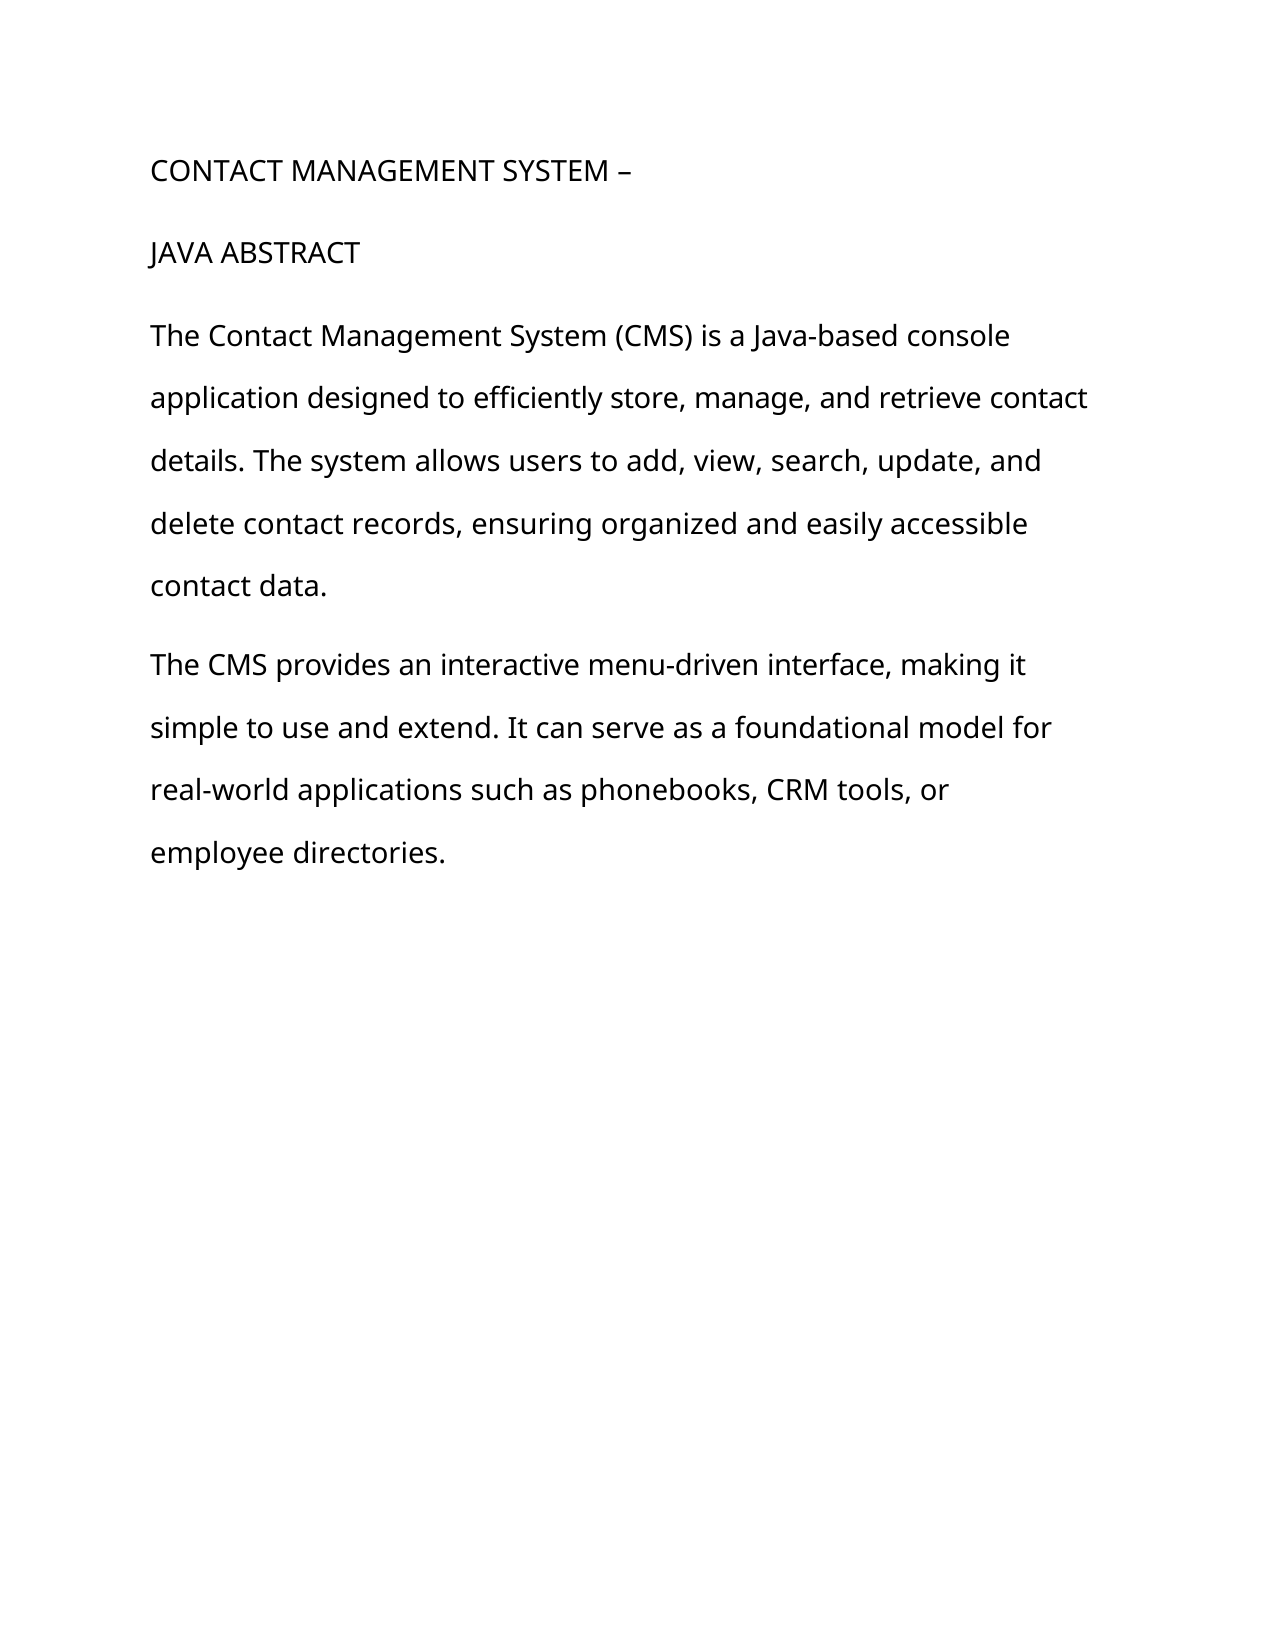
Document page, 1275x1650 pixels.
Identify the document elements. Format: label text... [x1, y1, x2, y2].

subtitle CONTACT MANAGEMENT SYSTEM –JAVA ABSTRACT [150, 150, 667, 272]
text The CMS provides an interactive menu-driven interface, making it simple to use and extend. It can serve as a foundational model for real-world applications such as phonebooks, CRM tools, or employee directories. [150, 644, 1088, 872]
text The Contact Management System (CMS) is a Java-based console application designed to efficiently store, manage, and retrieve contact details. The system allows users to add, view, search, update, and delete contact records, ensuring organized and easily accessible contact data. [150, 315, 1123, 605]
